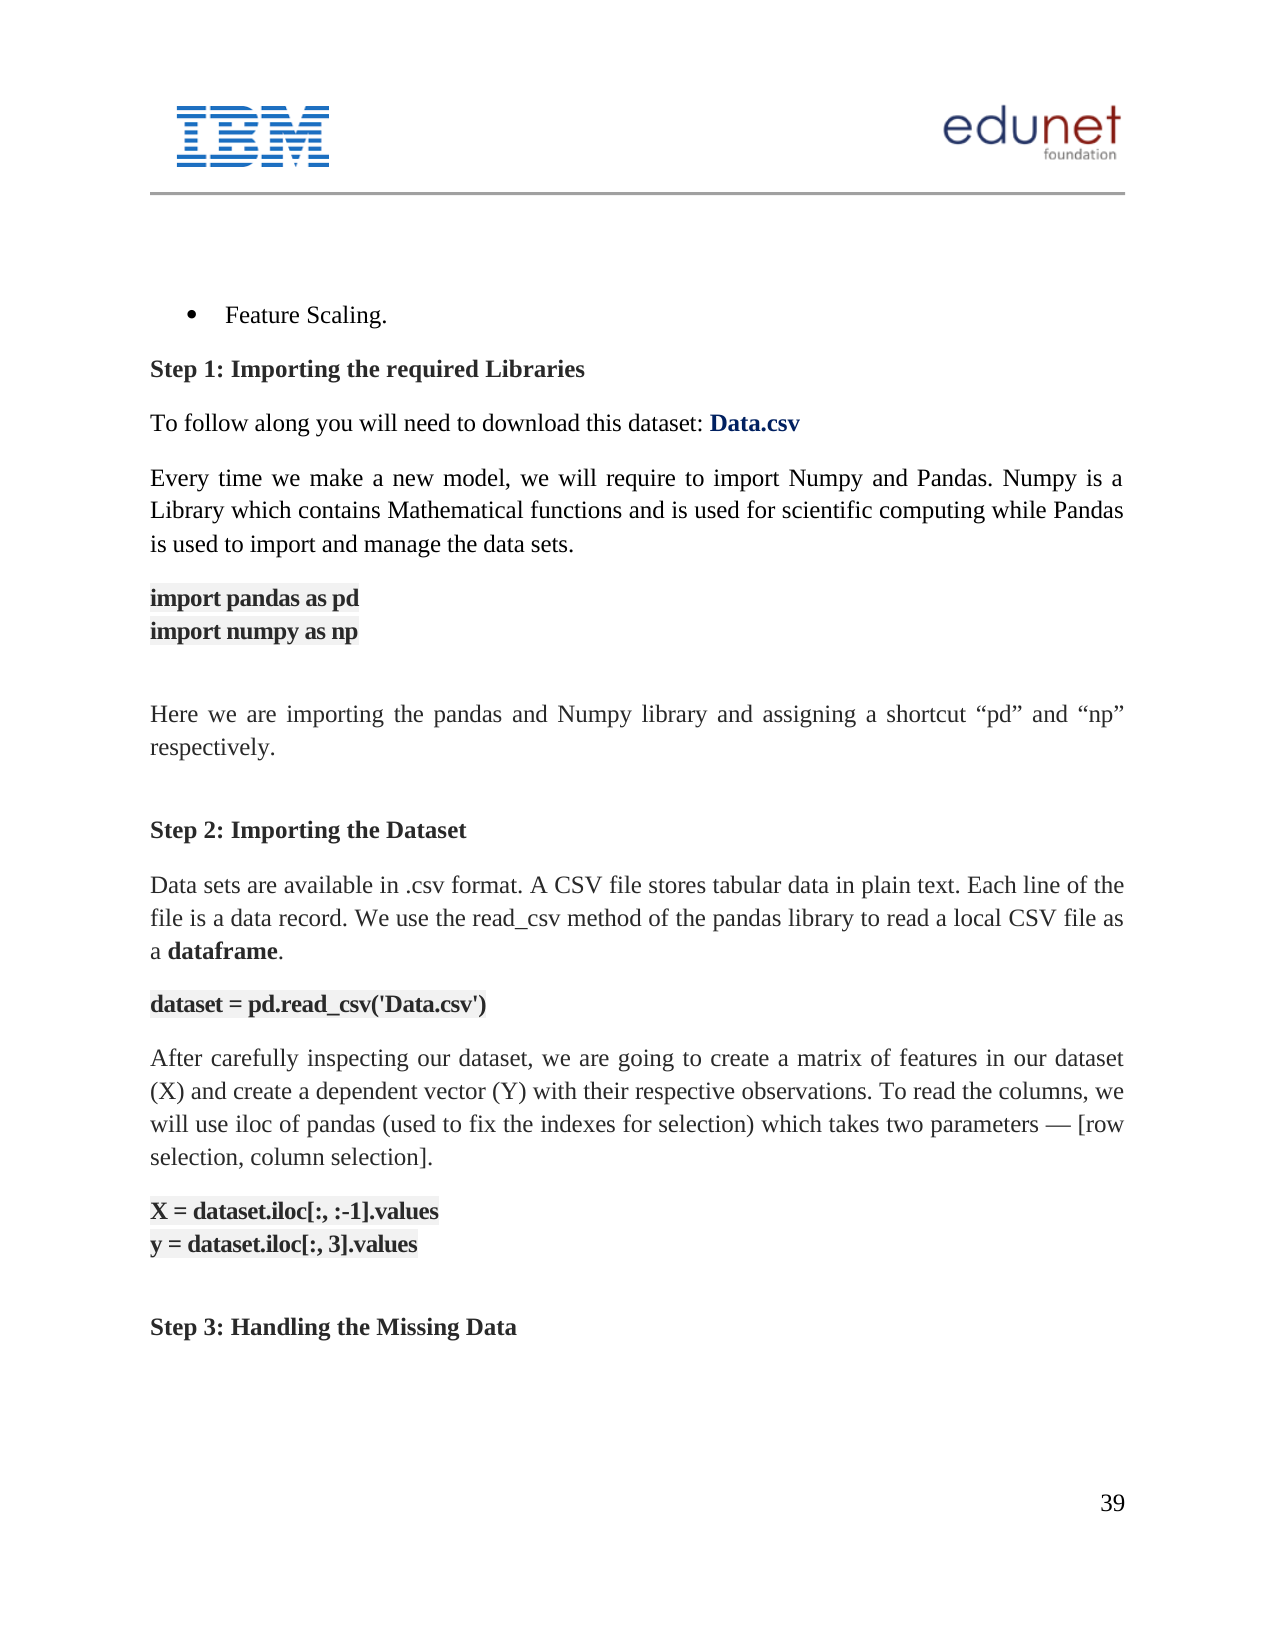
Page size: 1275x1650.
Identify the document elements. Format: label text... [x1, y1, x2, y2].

text After carefully inspecting our dataset, we are going to create a matrix of features in our dataset (X) and create a dependent vector (Y) with their respective observations. To read the columns, we will use iloc of pandas (used to fix the indexes for selection) which takes two parameters — [row selection, column selection]. [150, 1043, 1125, 1171]
text Step 3: Handling the Missing Data [150, 1312, 1125, 1341]
list Feature Scaling. [187, 300, 1125, 328]
text dataset = pd.read_csv('Data.csv') [150, 989, 1125, 1018]
text import pandas as pd import numpy as np [150, 583, 1125, 645]
picture [176, 106, 329, 167]
picture [941, 95, 1125, 167]
text Here we are importing the pandas and Numpy library and assigning a shortcut “pd” and “np” respectively. [150, 699, 1125, 761]
text X = dataset.iloc[:, :-1].values y = dataset.iloc[:, 3].values [150, 1196, 1125, 1258]
text Data sets are available in .csv format. A CSV file stores tabular data in plain text. Each line of the file is a data record. We use the read_csv method of the pandas library to read a local CSV file as a dataframe. [150, 870, 1125, 964]
text Every time we make a new model, we will require to import Numpy and Pandas. Numpy is a Library which contains Mathematical functions and is used for scientific computing while Pandas is used to import and manage the data sets. [150, 463, 1125, 557]
text Step 1: Importing the required Libraries [150, 354, 1125, 382]
text Step 2: Importing the Dataset [150, 815, 1125, 844]
text To follow along you will need to download this dataset: Data.csv [150, 408, 1125, 437]
